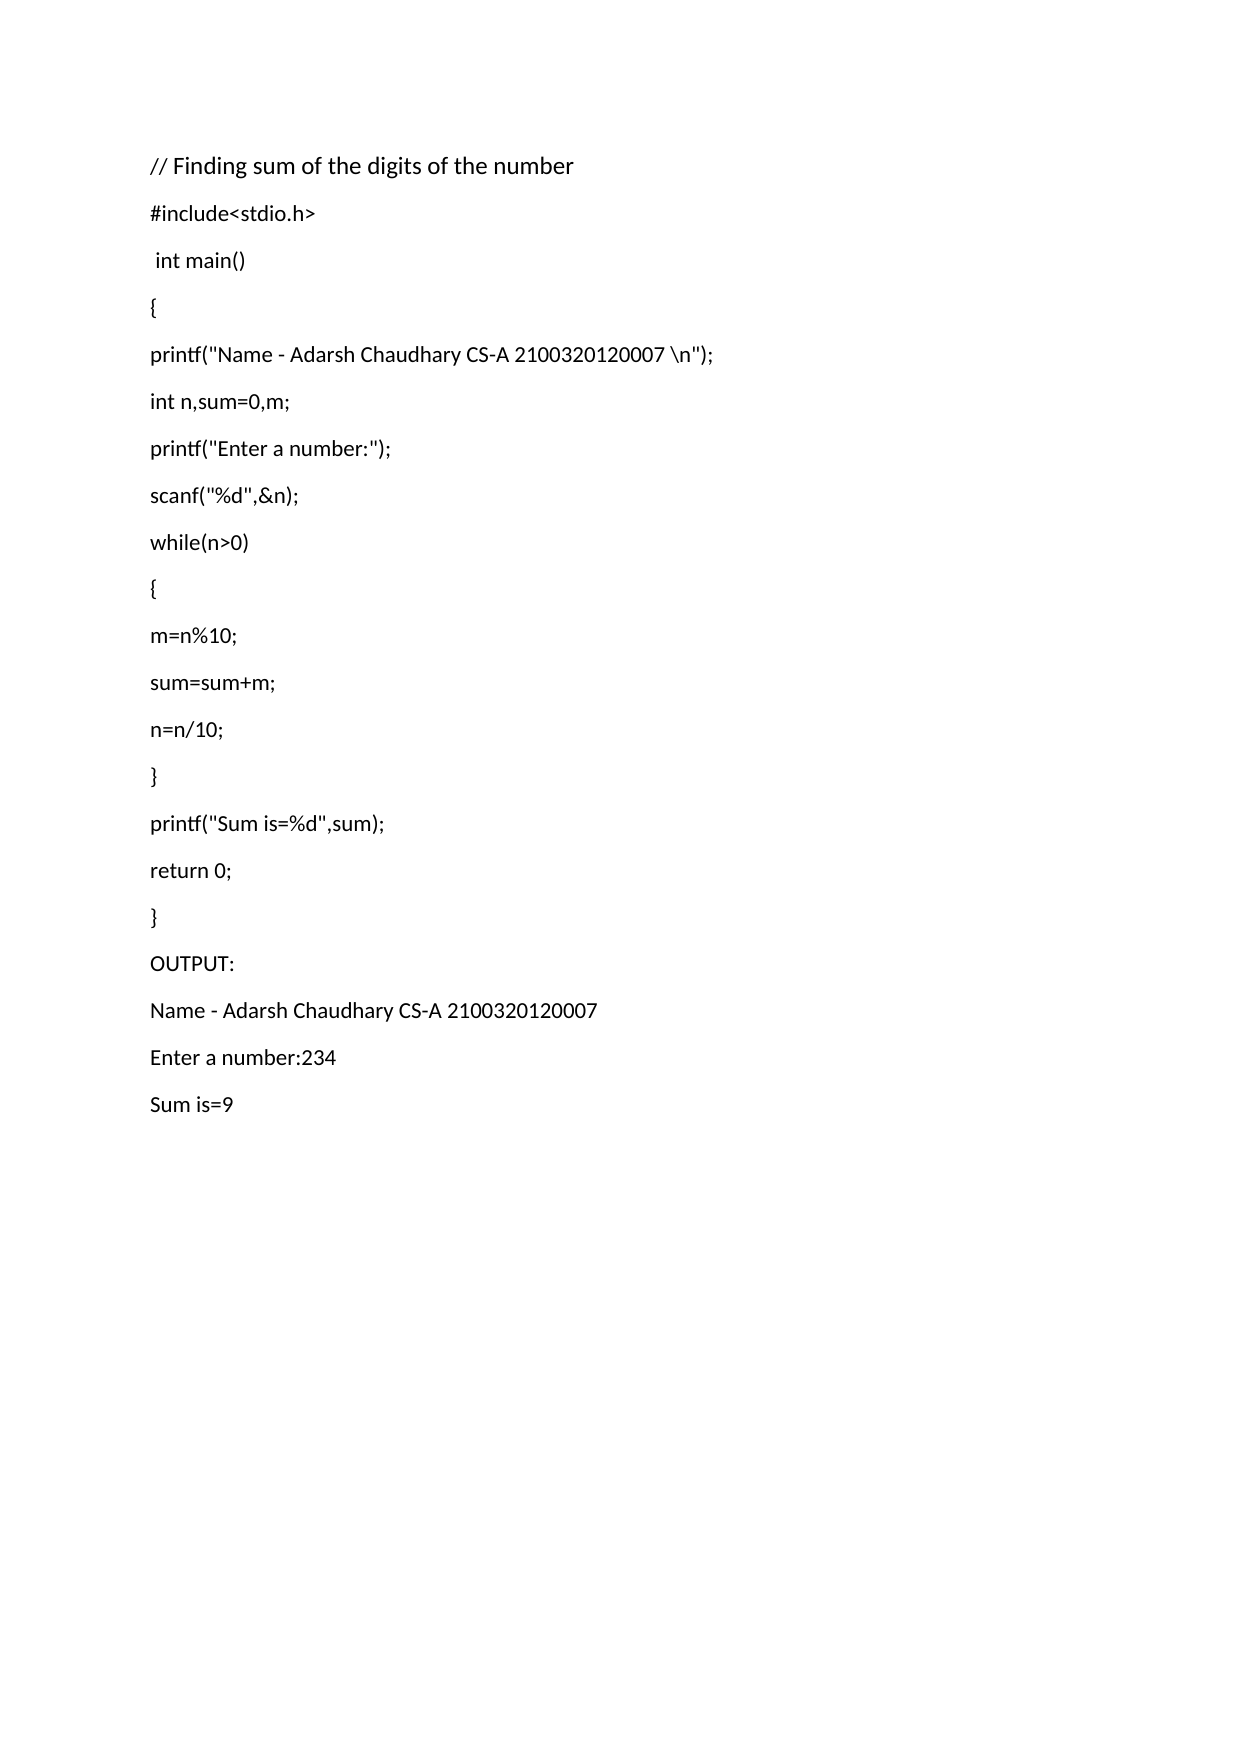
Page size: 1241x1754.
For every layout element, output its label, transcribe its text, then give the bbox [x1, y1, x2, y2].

text Sum is=9 [150, 1090, 1090, 1118]
text #include<stdio.h> [150, 199, 1090, 228]
text { [150, 574, 1090, 603]
text OUTPUT: [150, 949, 1090, 978]
text n=n/10; [150, 715, 1090, 743]
text sum=sum+m; [150, 668, 1090, 696]
text Enter a number:234 [150, 1043, 1090, 1071]
text Name - Adarsh Chaudhary CS-A 2100320120007 [150, 996, 1090, 1024]
text printf("Sum is=%d",sum); [150, 809, 1090, 837]
text int main() [150, 246, 1090, 274]
text scanf("%d",&n); [150, 481, 1090, 509]
text while(n>0) [150, 528, 1090, 556]
text } [150, 762, 1090, 790]
text } [150, 903, 1090, 931]
text // Finding sum of the digits of the number [150, 150, 1090, 181]
text return 0; [150, 856, 1090, 884]
text printf("Enter a number:"); [150, 434, 1090, 462]
text printf("Name - Adarsh Chaudhary CS-A 2100320120007 \n"); [150, 340, 1090, 368]
text int n,sum=0,m; [150, 387, 1090, 415]
text m=n%10; [150, 621, 1090, 649]
text { [150, 293, 1090, 321]
